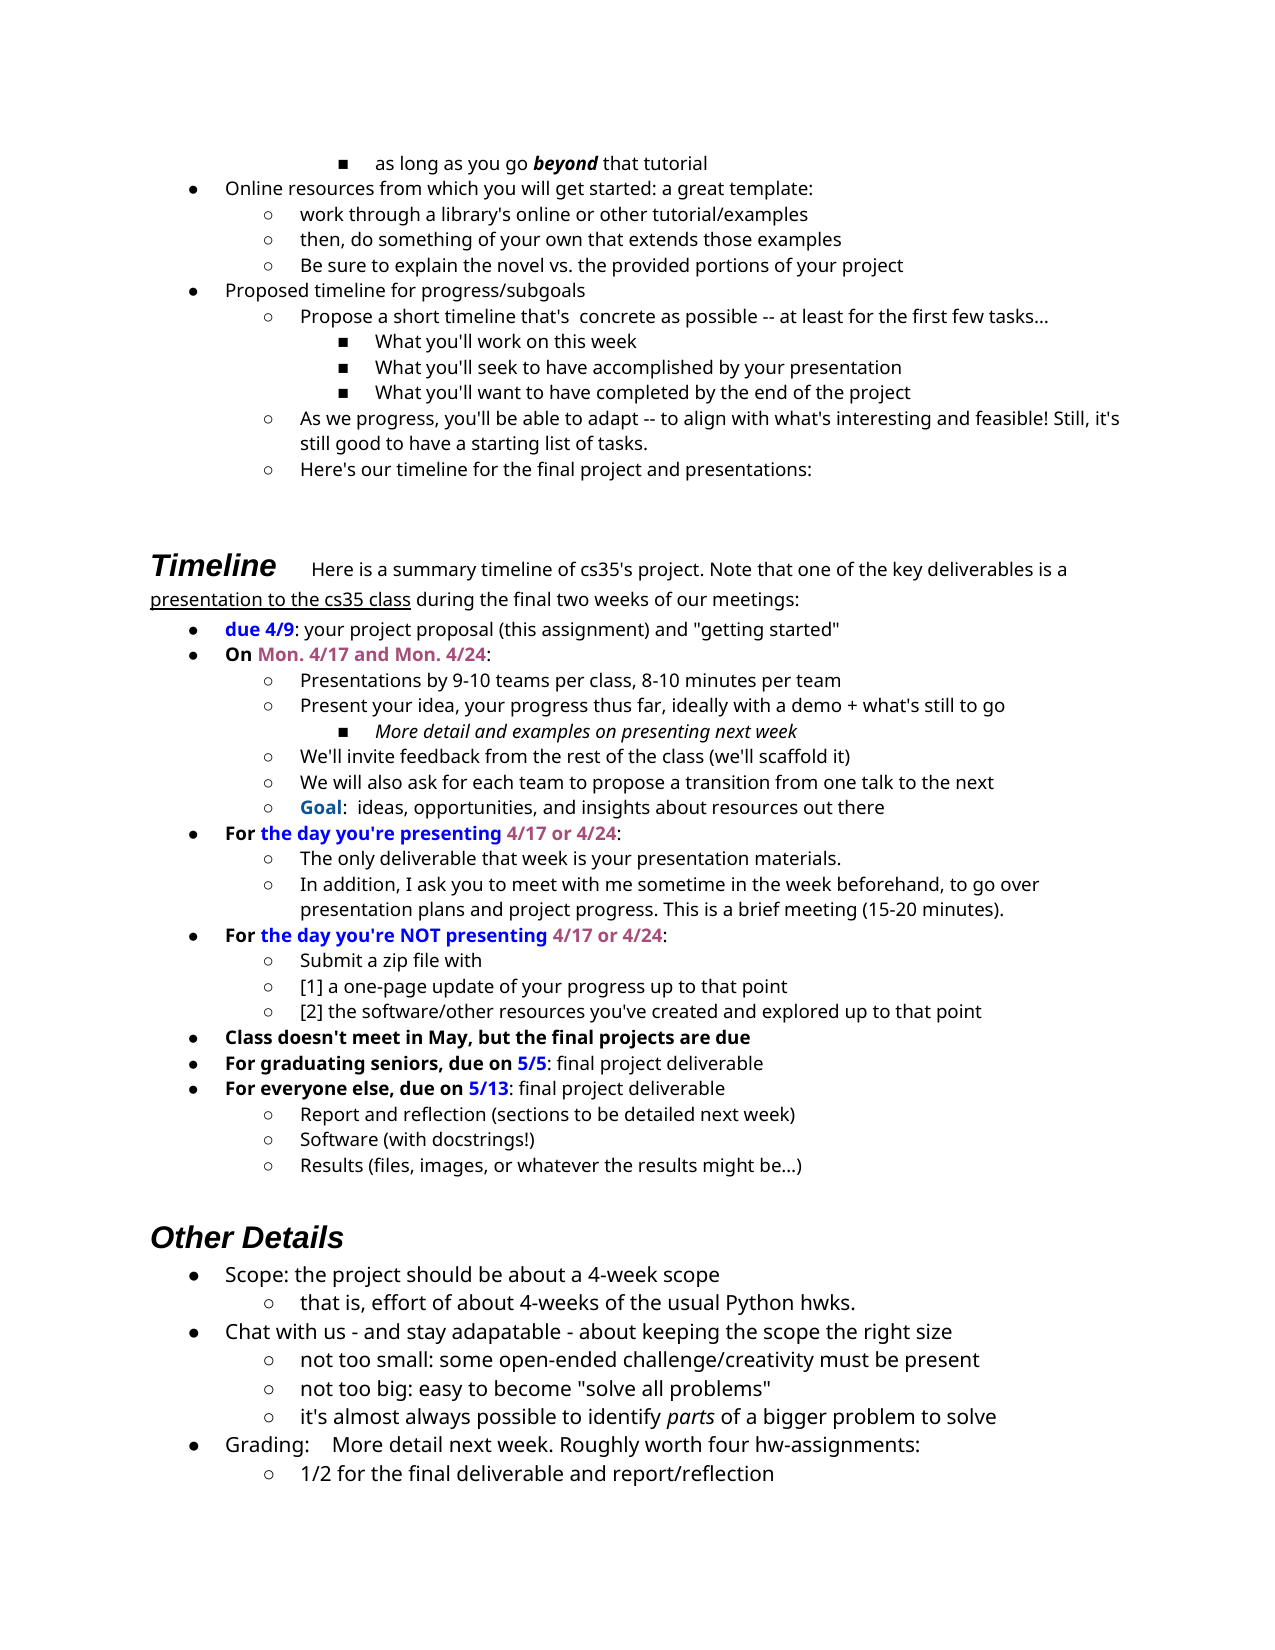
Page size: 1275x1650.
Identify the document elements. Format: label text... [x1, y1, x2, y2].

list For everyone else, due on 5/13: final project deliverable [187, 1075, 1125, 1101]
list Be sure to explain the novel vs. the provided portions of your project [262, 252, 1125, 278]
list Results (files, images, or whatever the results might be…) [262, 1152, 1125, 1177]
list What you'll work on this week [337, 329, 1125, 354]
list Present your idea, your progress thus far, ideally with a demo + what's still to go [262, 692, 1125, 718]
list Software (with docstrings!) [262, 1126, 1125, 1152]
text Other Details [150, 1219, 1125, 1254]
list then, do something of your own that extends those examples [262, 227, 1125, 252]
list Here's our timeline for the final project and presentations: [262, 456, 1125, 482]
list Scope: the project should be about a 4-week scope [187, 1260, 1125, 1288]
list work through a library's online or other tutorial/examples [262, 201, 1125, 227]
list as long as you go beyond that tutorial [337, 150, 1125, 176]
list What you'll seek to have accomplished by your presentation [337, 354, 1125, 380]
list We'll invite feedback from the rest of the class (we'll scaffold it) [262, 743, 1125, 769]
list Submit a zip file with [262, 948, 1125, 973]
list For graduating seniors, due on 5/5: final project deliverable [187, 1050, 1125, 1075]
list In addition, I ask you to meet with me sometime in the week beforehand, to go over presentation plans and project progress. This is a brief meeting (15-20 minutes). [262, 871, 1125, 922]
list Chat with us - and stay adapatable - about keeping the scope the right size [187, 1317, 1125, 1345]
list Report and reflection (sections to be detailed next week) [262, 1101, 1125, 1126]
list For the day you're NOT presenting 4/17 or 4/24: [187, 922, 1125, 948]
list Grading: More detail next week. Roughly worth four hw-assignments: [187, 1431, 1125, 1459]
list The only deliverable that week is your presentation materials. [262, 846, 1125, 871]
list it's almost always possible to identify parts of a bigger problem to solve [262, 1402, 1125, 1431]
list [2] the software/other resources you've created and explored up to that point [262, 999, 1125, 1024]
list not too small: some open-ended challenge/creativity must be present [262, 1345, 1125, 1374]
list On Mon. 4/17 and Mon. 4/24: [187, 641, 1125, 667]
list not too big: easy to become "solve all problems" [262, 1374, 1125, 1402]
list that is, effort of about 4-weeks of the usual Python hwks. [262, 1288, 1125, 1317]
list Class doesn't meet in May, but the final projects are due [187, 1024, 1125, 1050]
list As we progress, you'll be able to adapt -- to align with what's interesting and feasible! Still, it's still good to have a starting list of tasks. [262, 405, 1125, 456]
list What you'll want to have completed by the end of the project [337, 380, 1125, 405]
list 1/2 for the final deliverable and report/reflection [262, 1459, 1125, 1487]
list We will also ask for each team to propose a transition from one talk to the next [262, 769, 1125, 794]
list For the day you're presenting 4/17 or 4/24: [187, 820, 1125, 846]
list Goal: ideas, opportunities, and insights about resources out there [262, 794, 1125, 820]
list Propose a short timeline that's concrete as possible -- at least for the first few tasks… [262, 303, 1125, 329]
list Proposed timeline for progress/subgoals [187, 278, 1125, 303]
list Presentations by 9-10 teams per class, 8-10 minutes per team [262, 667, 1125, 692]
list due 4/9: your project proposal (this assignment) and "getting started" [187, 616, 1125, 641]
list [1] a one-page update of your progress up to that point [262, 973, 1125, 999]
text Timeline Here is a summary timeline of cs35's project. Note that one of the key deliverables is a presentation to the cs35 class during the final two weeks of our meetings: [150, 547, 1125, 612]
list More detail and examples on presenting next week [337, 718, 1125, 743]
list Online resources from which you will get started: a great template: [187, 176, 1125, 201]
